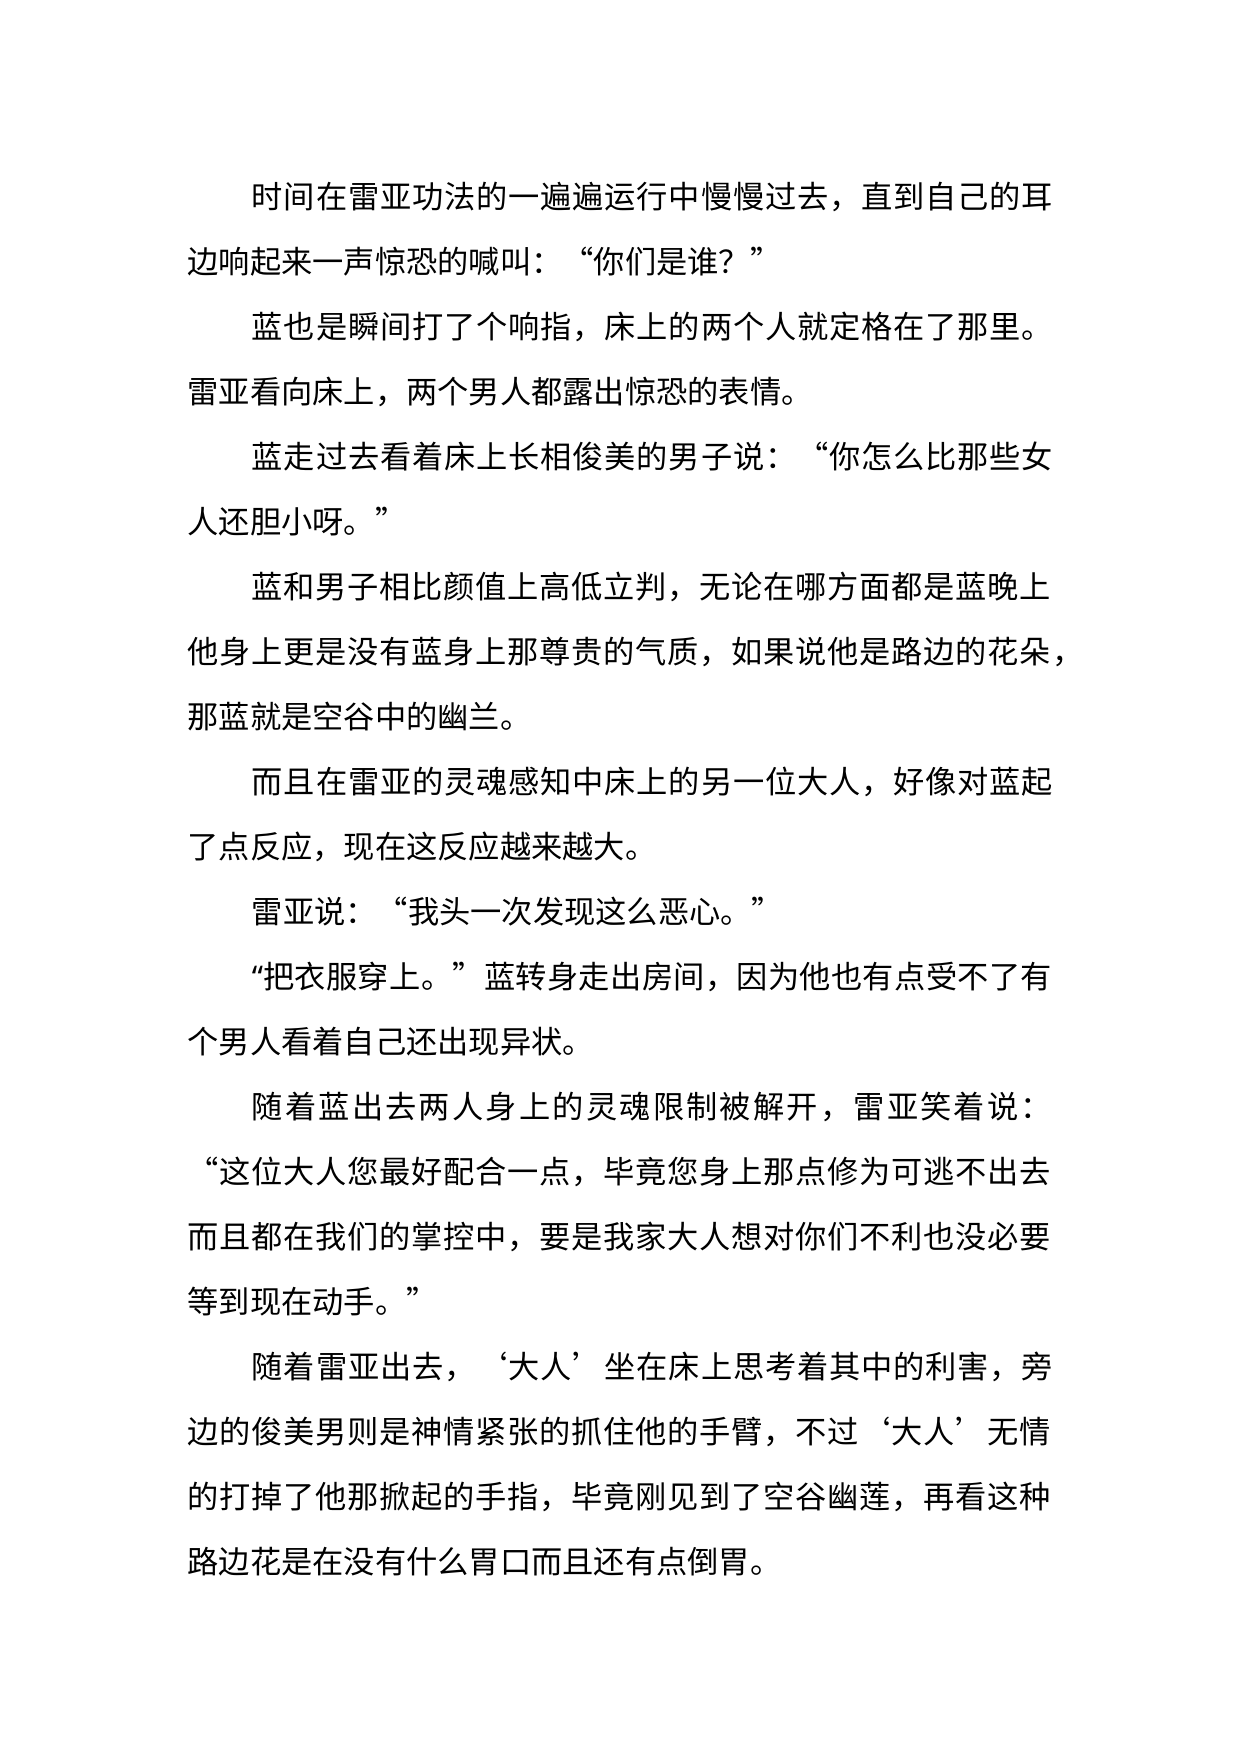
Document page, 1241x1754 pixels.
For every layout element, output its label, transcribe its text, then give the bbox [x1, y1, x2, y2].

text 蓝也是瞬间打了个响指，床上的两个人就定格在了那里。雷亚看向床上，两个男人都露出惊恐的表情。 [187, 292, 1053, 422]
text 而且在雷亚的灵魂感知中床上的另一位大人，好像对蓝起了点反应，现在这反应越来越大。 [187, 747, 1053, 877]
text 随着蓝出去两人身上的灵魂限制被解开，雷亚笑着说：“这位大人您最好配合一点，毕竟您身上那点修为可逃不出去而且都在我们的掌控中，要是我家大人想对你们不利也没必要等到现在动手。” [187, 1072, 1053, 1332]
text 随着雷亚出去，‘大人’坐在床上思考着其中的利害，旁边的俊美男则是神情紧张的抓住他的手臂，不过‘大人’无情的打掉了他那掀起的手指，毕竟刚见到了空谷幽莲，再看这种路边花是在没有什么胃口而且还有点倒胃。 [187, 1332, 1053, 1592]
text 雷亚说：“我头一次发现这么恶心。” [187, 877, 1053, 942]
text “把衣服穿上。”蓝转身走出房间，因为他也有点受不了有个男人看着自己还出现异状。 [187, 942, 1053, 1072]
text 蓝和男子相比颜值上高低立判，无论在哪方面都是蓝晚上，他身上更是没有蓝身上那尊贵的气质，如果说他是路边的花朵，那蓝就是空谷中的幽兰。 [187, 552, 1053, 747]
text 蓝走过去看着床上长相俊美的男子说：“你怎么比那些女人还胆小呀。” [187, 422, 1053, 552]
text 时间在雷亚功法的一遍遍运行中慢慢过去，直到自己的耳边响起来一声惊恐的喊叫：“你们是谁？” [187, 162, 1053, 292]
